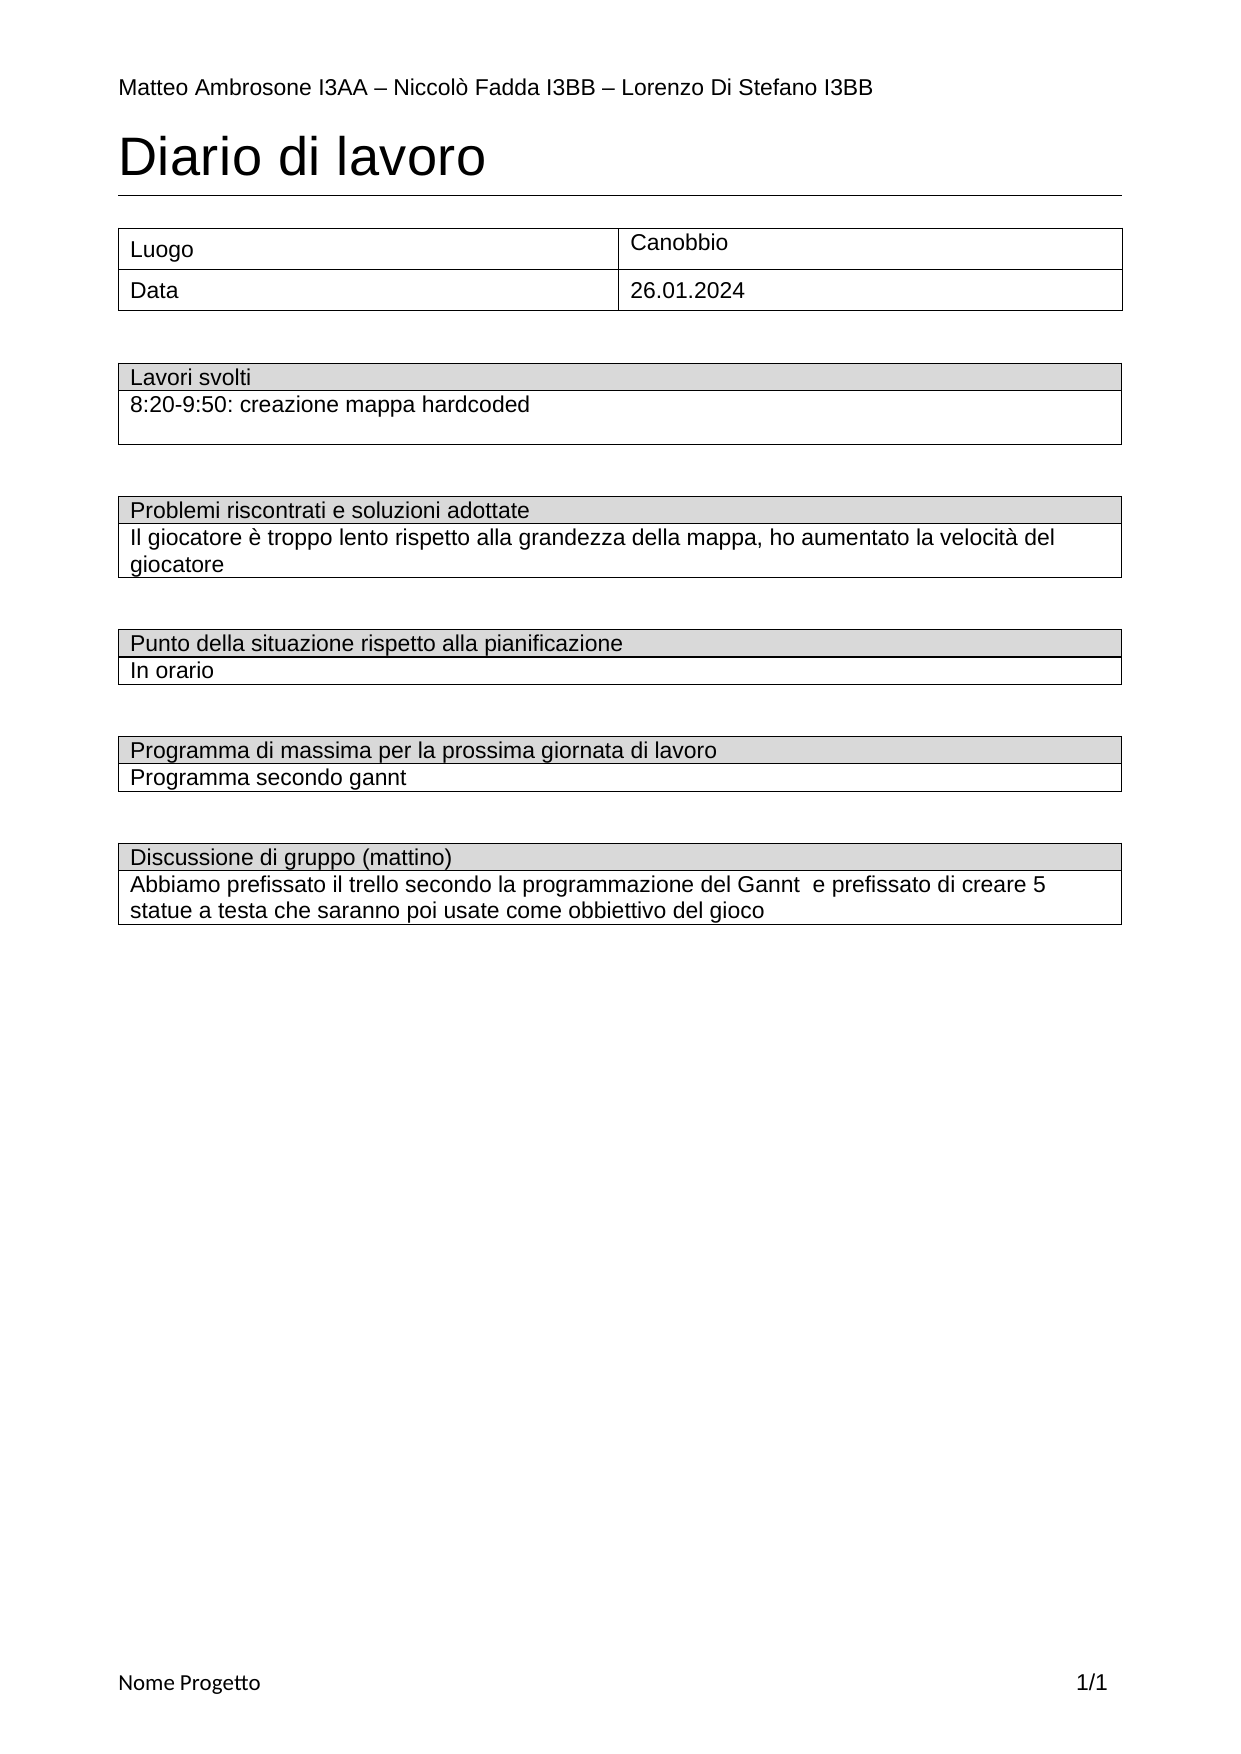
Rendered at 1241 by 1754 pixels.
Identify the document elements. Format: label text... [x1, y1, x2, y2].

table_header Discussione di gruppo (mattino) [119, 844, 1121, 870]
table_header Problemi riscontrati e soluzioni adottate [119, 497, 1121, 523]
table_header Punto della situazione rispetto alla pianificazione [119, 630, 1121, 656]
table_cell 8:20-9:50: creazione mappa hardcoded [119, 391, 1121, 444]
table_header Lavori svolti [119, 364, 1121, 390]
table_header Programma di massima per la prossima giornata di lavoro [119, 737, 1121, 763]
table_cell Abbiamo prefissato il trello secondo la programmazione del Gannt e prefissato di creare 5 statue a testa che saranno poi usate come obbiettivo del gioco [119, 871, 1121, 924]
table_cell Il giocatore è troppo lento rispetto alla grandezza della mappa, ho aumentato la velocità del giocatore [119, 524, 1121, 577]
table_header Canobbio [619, 229, 1122, 269]
title Diario di lavoro [118, 125, 1122, 195]
table_cell 26.01.2024 [619, 270, 1122, 310]
table_header Luogo [119, 229, 618, 269]
table_cell Programma secondo gannt [119, 764, 1121, 791]
table_cell In orario [119, 658, 1121, 684]
table_cell Data [119, 270, 618, 310]
